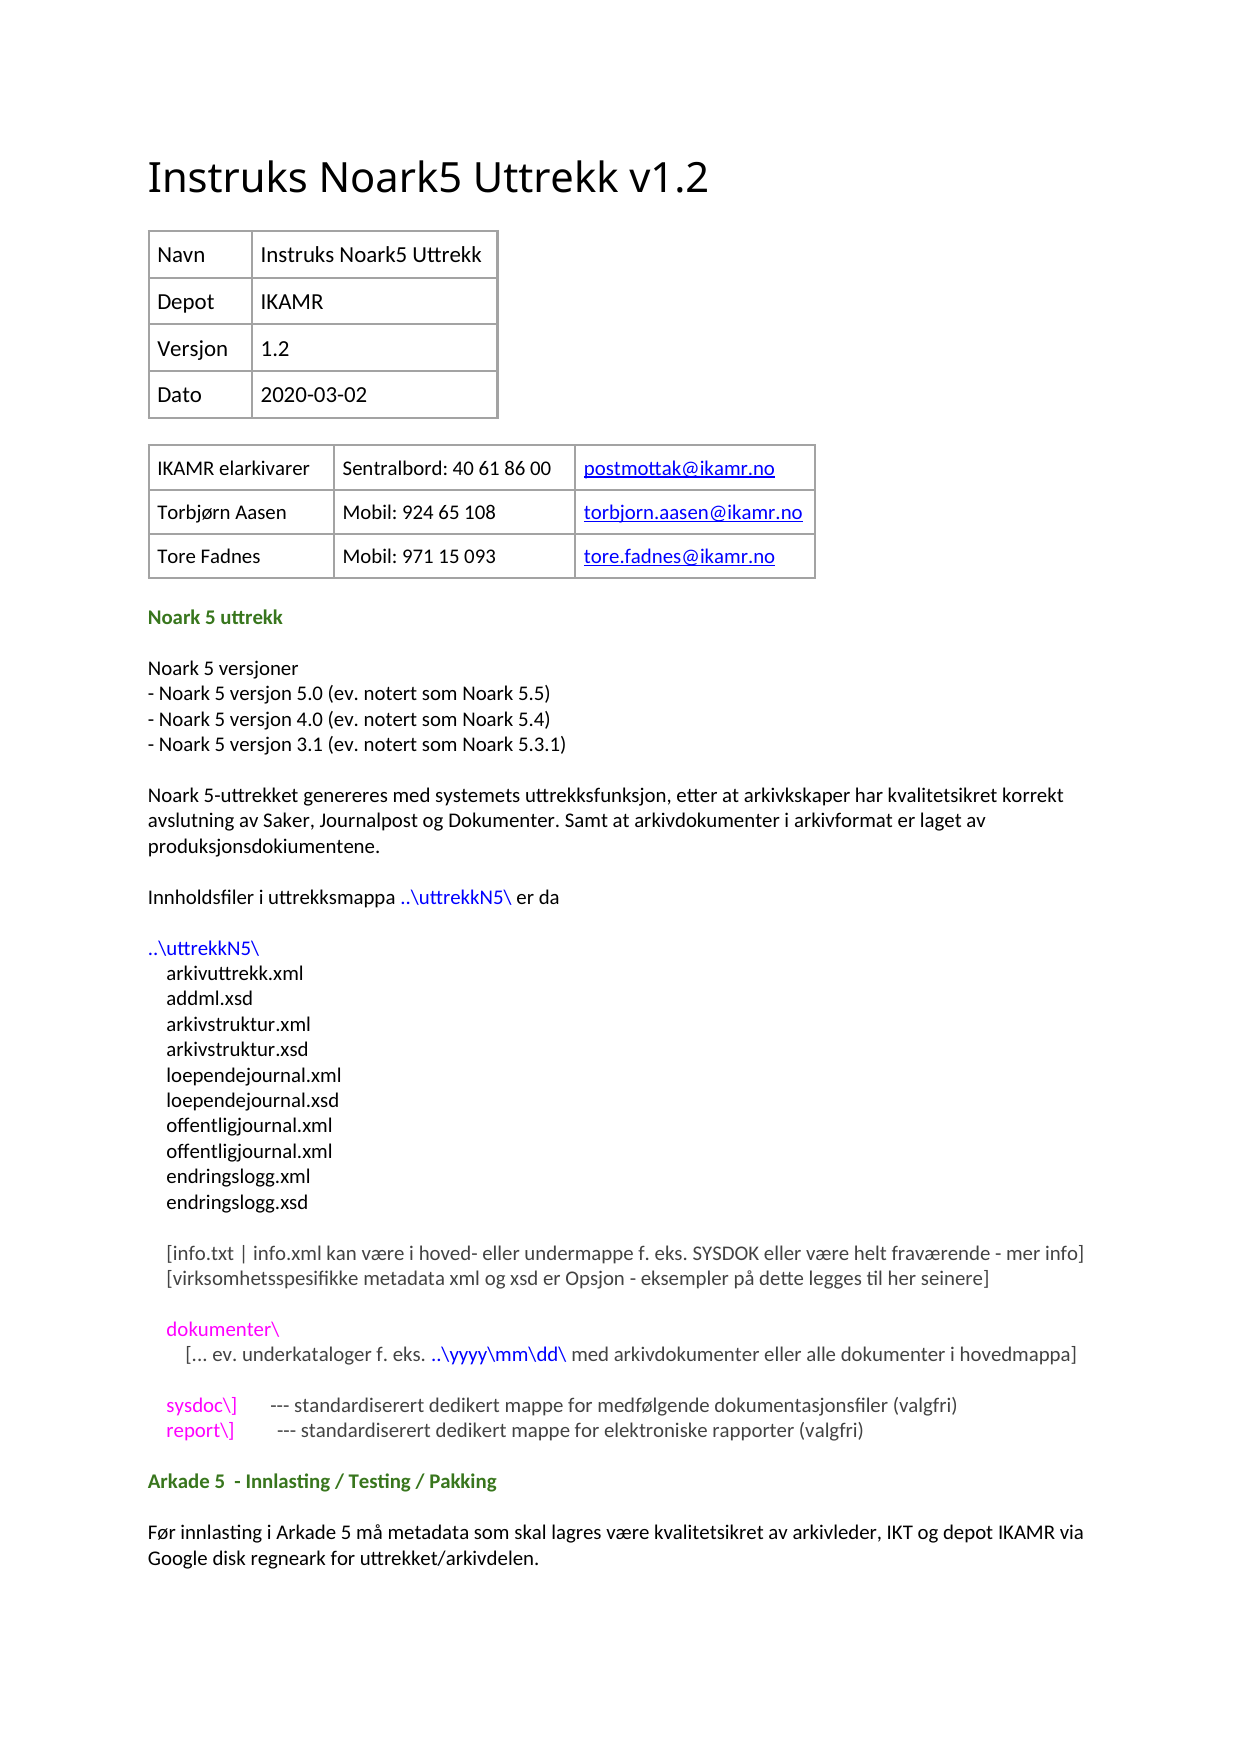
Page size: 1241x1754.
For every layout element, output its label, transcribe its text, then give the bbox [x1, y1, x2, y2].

text Arkade 5 - Innlasting / Testing / Pakking [148, 1468, 1093, 1494]
text offentligjournal.xml [148, 1138, 1093, 1163]
text [info.txt | info.xml kan være i hoved- eller undermappe f. eks. SYSDOK eller være helt fraværende - mer info] [148, 1240, 1093, 1265]
text addml.xsd [148, 986, 1093, 1011]
table_cell IKAMR [253, 279, 496, 323]
text ..\uttrekkN5\ [148, 935, 1093, 960]
text arkivstruktur.xsd [148, 1036, 1093, 1062]
text Noark 5-uttrekket genereres med systemets uttrekksfunksjon, etter at arkivkskaper har kvalitetsikret korrekt avslutning av Saker, Journalpost og Dokumenter. Samt at arkivdokumenter i arkivformat er laget av produksjonsdokiumentene. [148, 782, 1093, 858]
text endringslogg.xsd [148, 1189, 1093, 1214]
text loependejournal.xsd [148, 1087, 1093, 1113]
table_cell 1.2 [253, 325, 496, 370]
table_header IKAMR elarkivarer [150, 446, 333, 488]
table_cell Versjon [150, 325, 251, 370]
text sysdoc\] --- standardiserert dedikert mappe for medfølgende dokumentasjonsfiler (valgfri) [148, 1392, 1093, 1418]
table_header Navn [150, 232, 251, 277]
text offentligjournal.xml [148, 1113, 1093, 1138]
text arkivuttrekk.xml [148, 960, 1093, 986]
table_header Instruks Noark5 Uttrekk [253, 232, 496, 277]
text endringslogg.xml [148, 1163, 1093, 1189]
text report\] --- standardiserert dedikert mappe for elektroniske rapporter (valgfri) [148, 1418, 1093, 1443]
table_cell Mobil: 971 15 093 [335, 535, 574, 577]
text [virksomhetsspesifikke metadata xml og xsd er Opsjon - eksempler på dette legges til her seinere] [148, 1265, 1093, 1291]
table_header postmottak@ikamr.no [576, 446, 814, 488]
text Instruks Noark5 Uttrekk v1.2 [148, 148, 1093, 204]
text Noark 5 uttrekk [148, 604, 1093, 630]
table_cell Tore Fadnes [150, 535, 333, 577]
text Noark 5 versjoner [148, 655, 1093, 681]
text - Noark 5 versjon 3.1 (ev. notert som Noark 5.3.1) [148, 731, 1093, 757]
table_cell Dato [150, 372, 251, 417]
table_cell tore.fadnes@ikamr.no [576, 535, 814, 577]
table_cell Mobil: 924 65 108 [335, 491, 574, 533]
text dokumenter\ [148, 1316, 1093, 1341]
text loependejournal.xml [148, 1062, 1093, 1087]
text - Noark 5 versjon 5.0 (ev. notert som Noark 5.5) [148, 681, 1093, 706]
table_cell torbjorn.aasen@ikamr.no [576, 491, 814, 533]
text Innholdsfiler i uttrekksmappa ..\uttrekkN5\ er da [148, 884, 1093, 909]
table_cell Torbjørn Aasen [150, 491, 333, 533]
table_cell 2020-03-02 [253, 372, 496, 417]
text arkivstruktur.xml [148, 1011, 1093, 1036]
text [... ev. underkataloger f. eks. ..\yyyy\mm\dd\ med arkivdokumenter eller alle dokumenter i hovedmappa] [148, 1341, 1093, 1367]
text Før innlasting i Arkade 5 må metadata som skal lagres være kvalitetsikret av arkivleder, IKT og depot IKAMR via Google disk regneark for uttrekket/arkivdelen. [148, 1519, 1093, 1570]
text - Noark 5 versjon 4.0 (ev. notert som Noark 5.4) [148, 706, 1093, 731]
table_header Sentralbord: 40 61 86 00 [335, 446, 574, 488]
table_cell Depot [150, 279, 251, 323]
